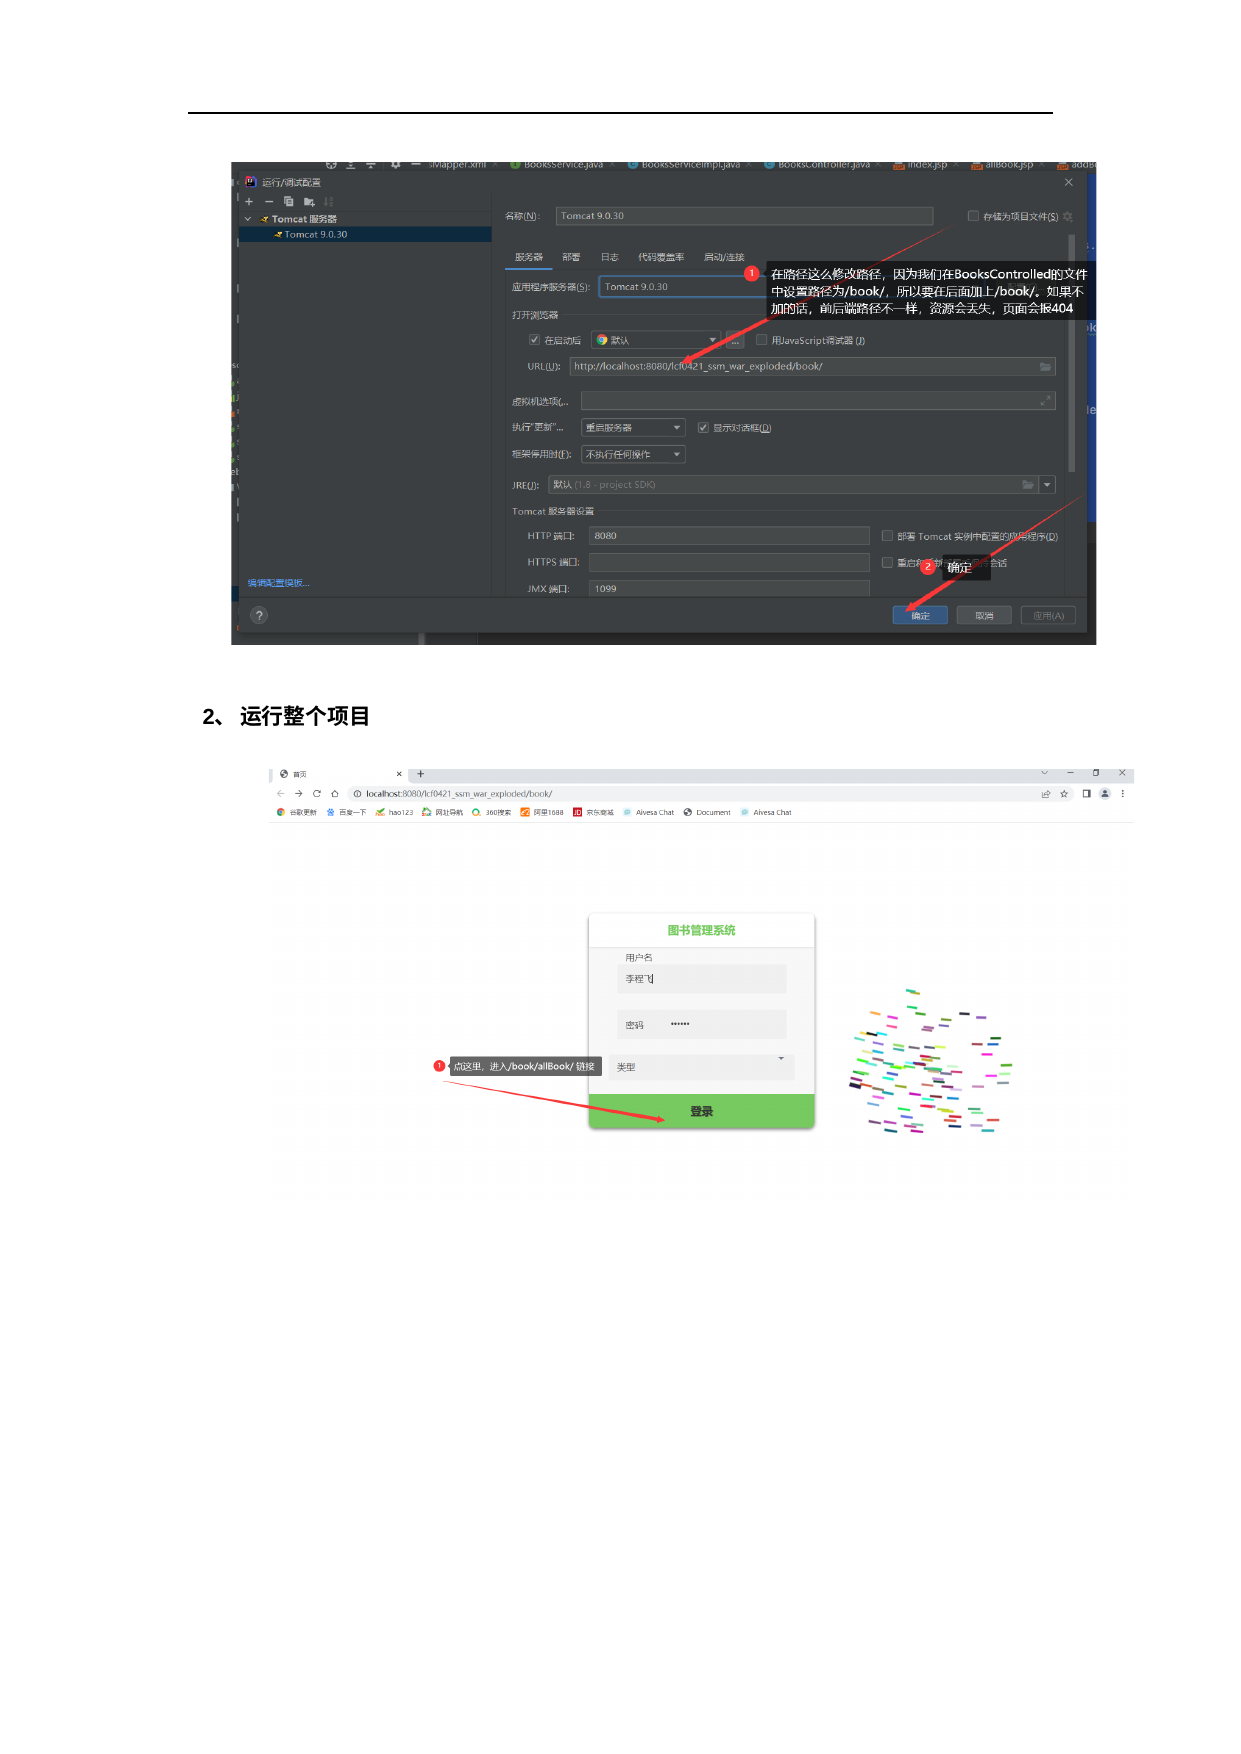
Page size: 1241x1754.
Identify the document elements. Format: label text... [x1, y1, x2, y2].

subtitle 运行整个项目 [202, 698, 1053, 731]
picture [268, 769, 1135, 1207]
picture [231, 162, 1097, 645]
